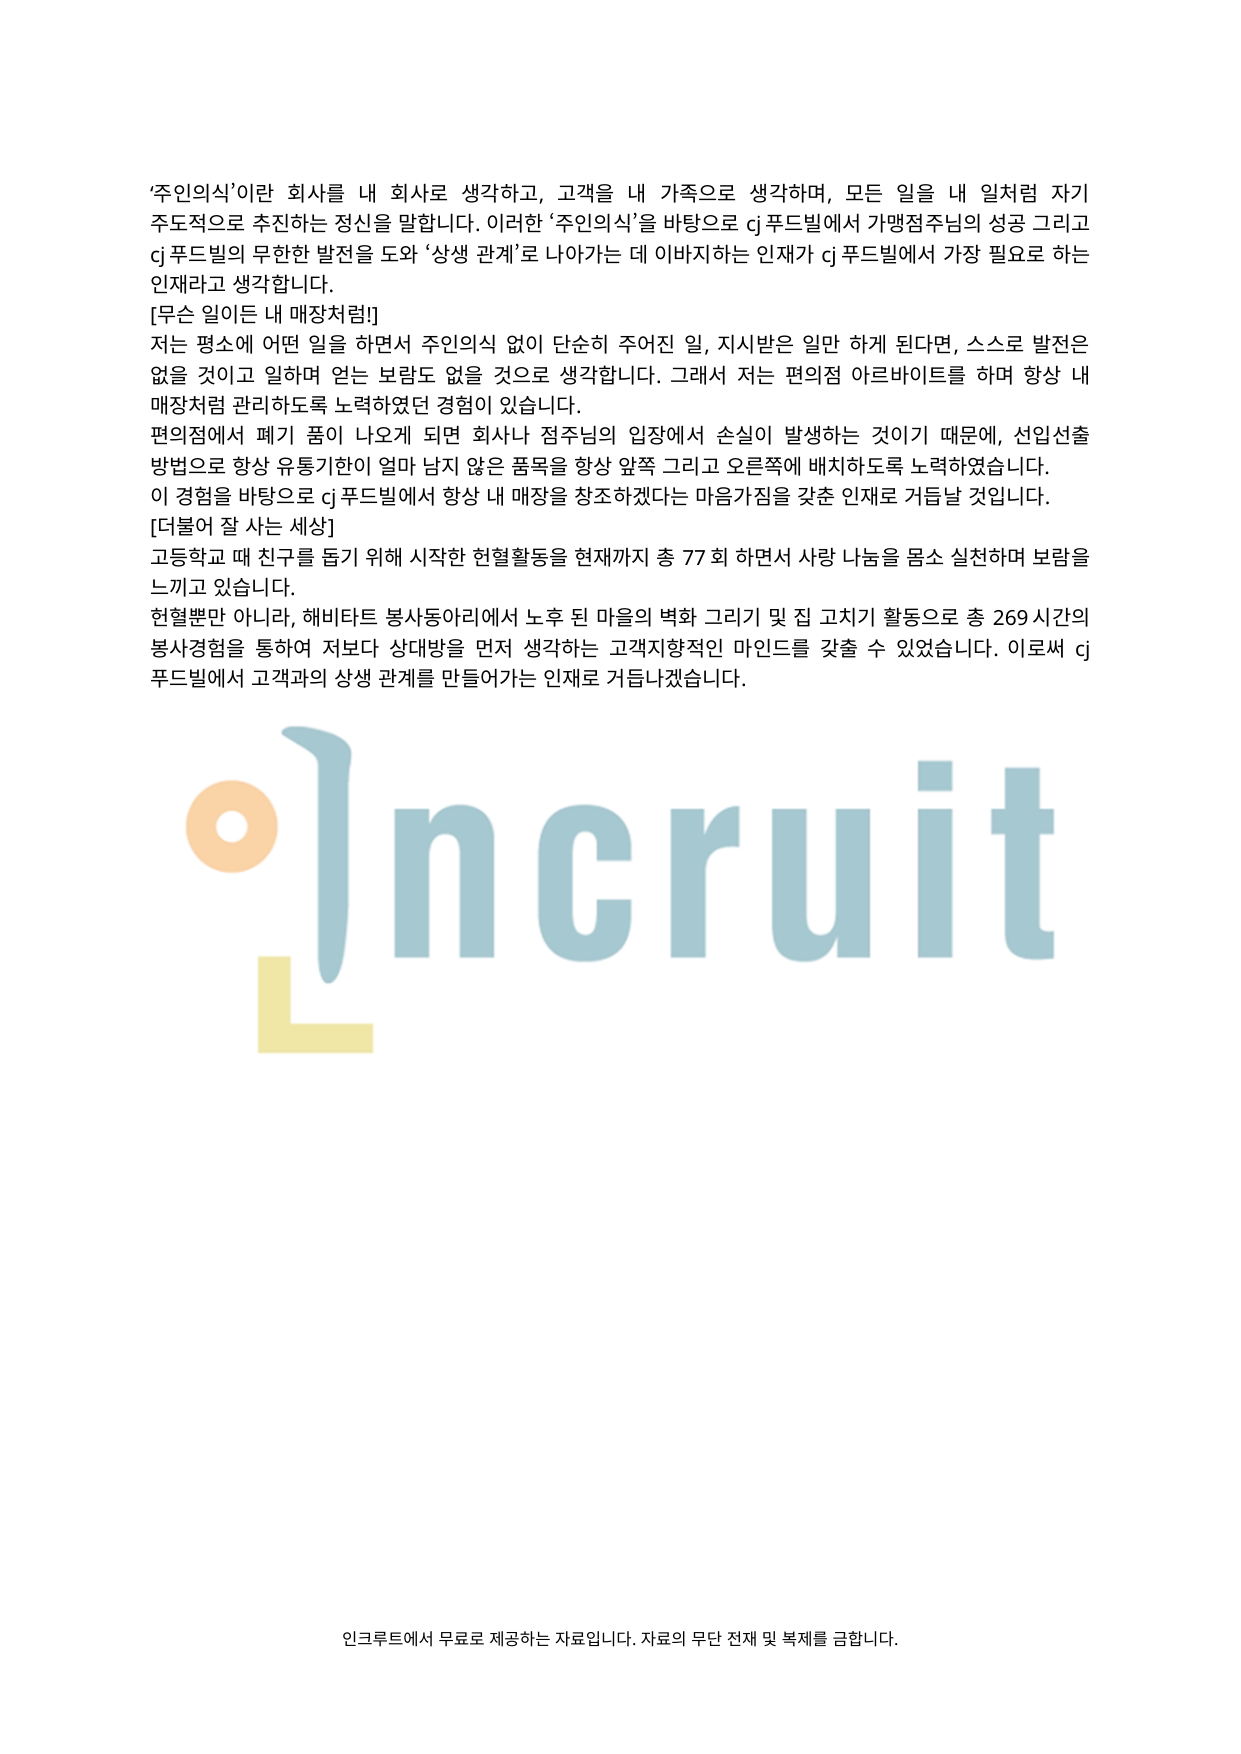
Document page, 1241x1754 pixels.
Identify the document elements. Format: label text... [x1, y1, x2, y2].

text 고등학교 때 친구를 돕기 위해 시작한 헌혈활동을 현재까지 총 77회 하면서 사랑 나눔을 몸소 실천하며 보람을 느끼고 있습니다. [150, 541, 1090, 602]
picture [150, 709, 1090, 1072]
text [더불어 잘 사는 세상] [150, 511, 1090, 541]
text 편의점에서 폐기 품이 나오게 되면 회사나 점주님의 입장에서 손실이 발생하는 것이기 때문에, 선입선출 방법으로 항상 유통기한이 얼마 남지 않은 품목을 항상 앞쪽 그리고 오른쪽에 배치하도록 노력하였습니다. [150, 420, 1090, 480]
text [무슨 일이든 내 매장처럼!] [150, 298, 1090, 329]
text ‘주인의식’이란 회사를 내 회사로 생각하고, 고객을 내 가족으로 생각하며, 모든 일을 내 일처럼 자기 주도적으로 추진하는 정신을 말합니다. 이러한 ‘주인의식’을 바탕으로 cj푸드빌에서 가맹점주님의 성공 그리고 cj푸드빌의 무한한 발전을 도와 ‘상생 관계’로 나아가는 데 이바지하는 인재가 cj푸드빌에서 가장 필요로 하는 인재라고 생각합니다. [150, 177, 1090, 298]
text 이 경험을 바탕으로 cj푸드빌에서 항상 내 매장을 창조하겠다는 마음가짐을 갖춘 인재로 거듭날 것입니다. [150, 480, 1090, 511]
text 헌혈뿐만 아니라, 해비타트 봉사동아리에서 노후 된 마을의 벽화 그리기 및 집 고치기 활동으로 총 269시간의 봉사경험을 통하여 저보다 상대방을 먼저 생각하는 고객지향적인 마인드를 갖출 수 있었습니다. 이로써 cj푸드빌에서 고객과의 상생 관계를 만들어가는 인재로 거듭나겠습니다. [150, 602, 1090, 692]
text 저는 평소에 어떤 일을 하면서 주인의식 없이 단순히 주어진 일, 지시받은 일만 하게 된다면, 스스로 발전은 없을 것이고 일하며 얻는 보람도 없을 것으로 생각합니다. 그래서 저는 편의점 아르바이트를 하며 항상 내 매장처럼 관리하도록 노력하였던 경험이 있습니다. [150, 329, 1090, 420]
